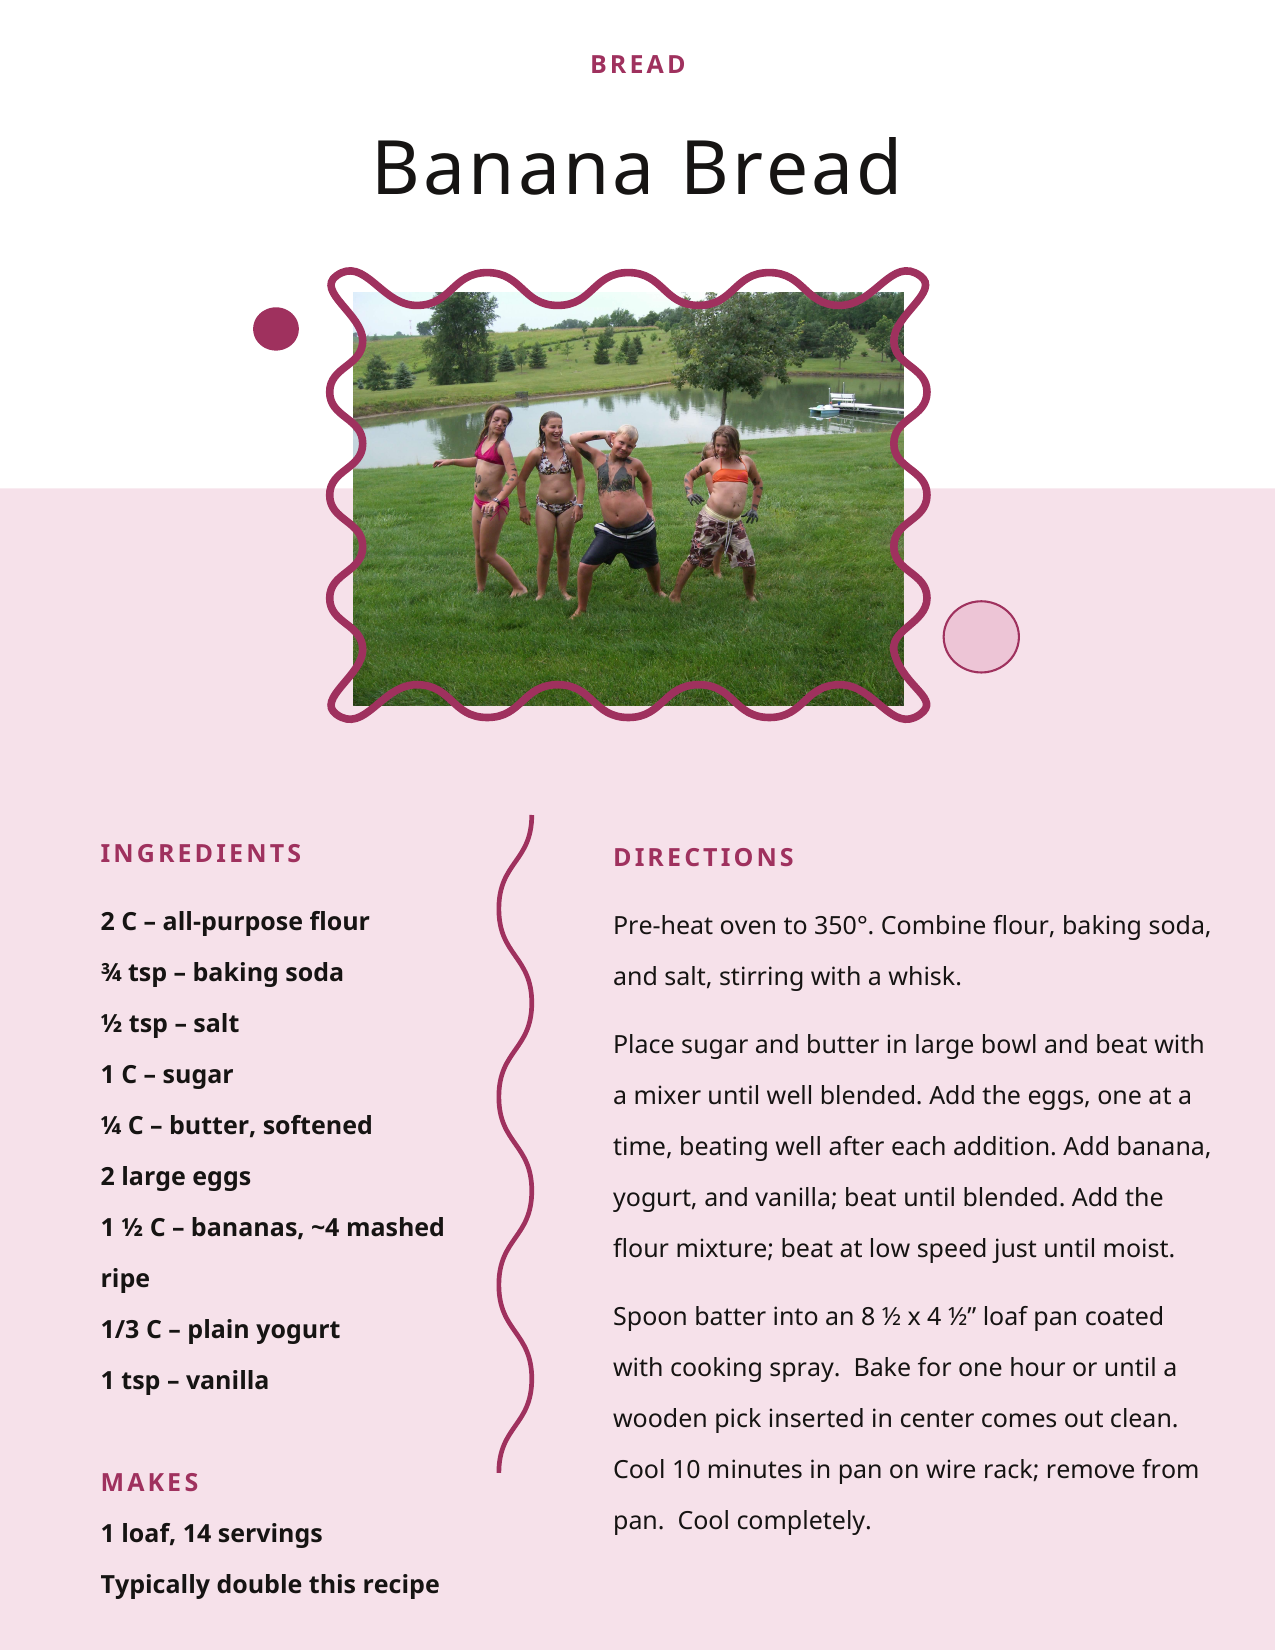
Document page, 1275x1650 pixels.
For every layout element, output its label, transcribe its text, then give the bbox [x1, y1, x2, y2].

text Bread [135, 47, 1140, 81]
picture [383, 689, 450, 706]
picture [353, 292, 904, 706]
picture [533, 292, 582, 301]
picture [353, 637, 358, 663]
picture [524, 689, 591, 706]
text Banana Bread [135, 114, 1140, 217]
picture [665, 689, 732, 706]
picture [353, 327, 358, 354]
picture [674, 292, 723, 301]
picture [393, 292, 441, 301]
picture [898, 533, 904, 560]
picture [898, 326, 904, 354]
picture [353, 430, 358, 457]
picture [898, 430, 904, 457]
picture [353, 533, 358, 560]
picture [806, 689, 873, 706]
picture [898, 637, 904, 664]
picture [815, 292, 863, 301]
